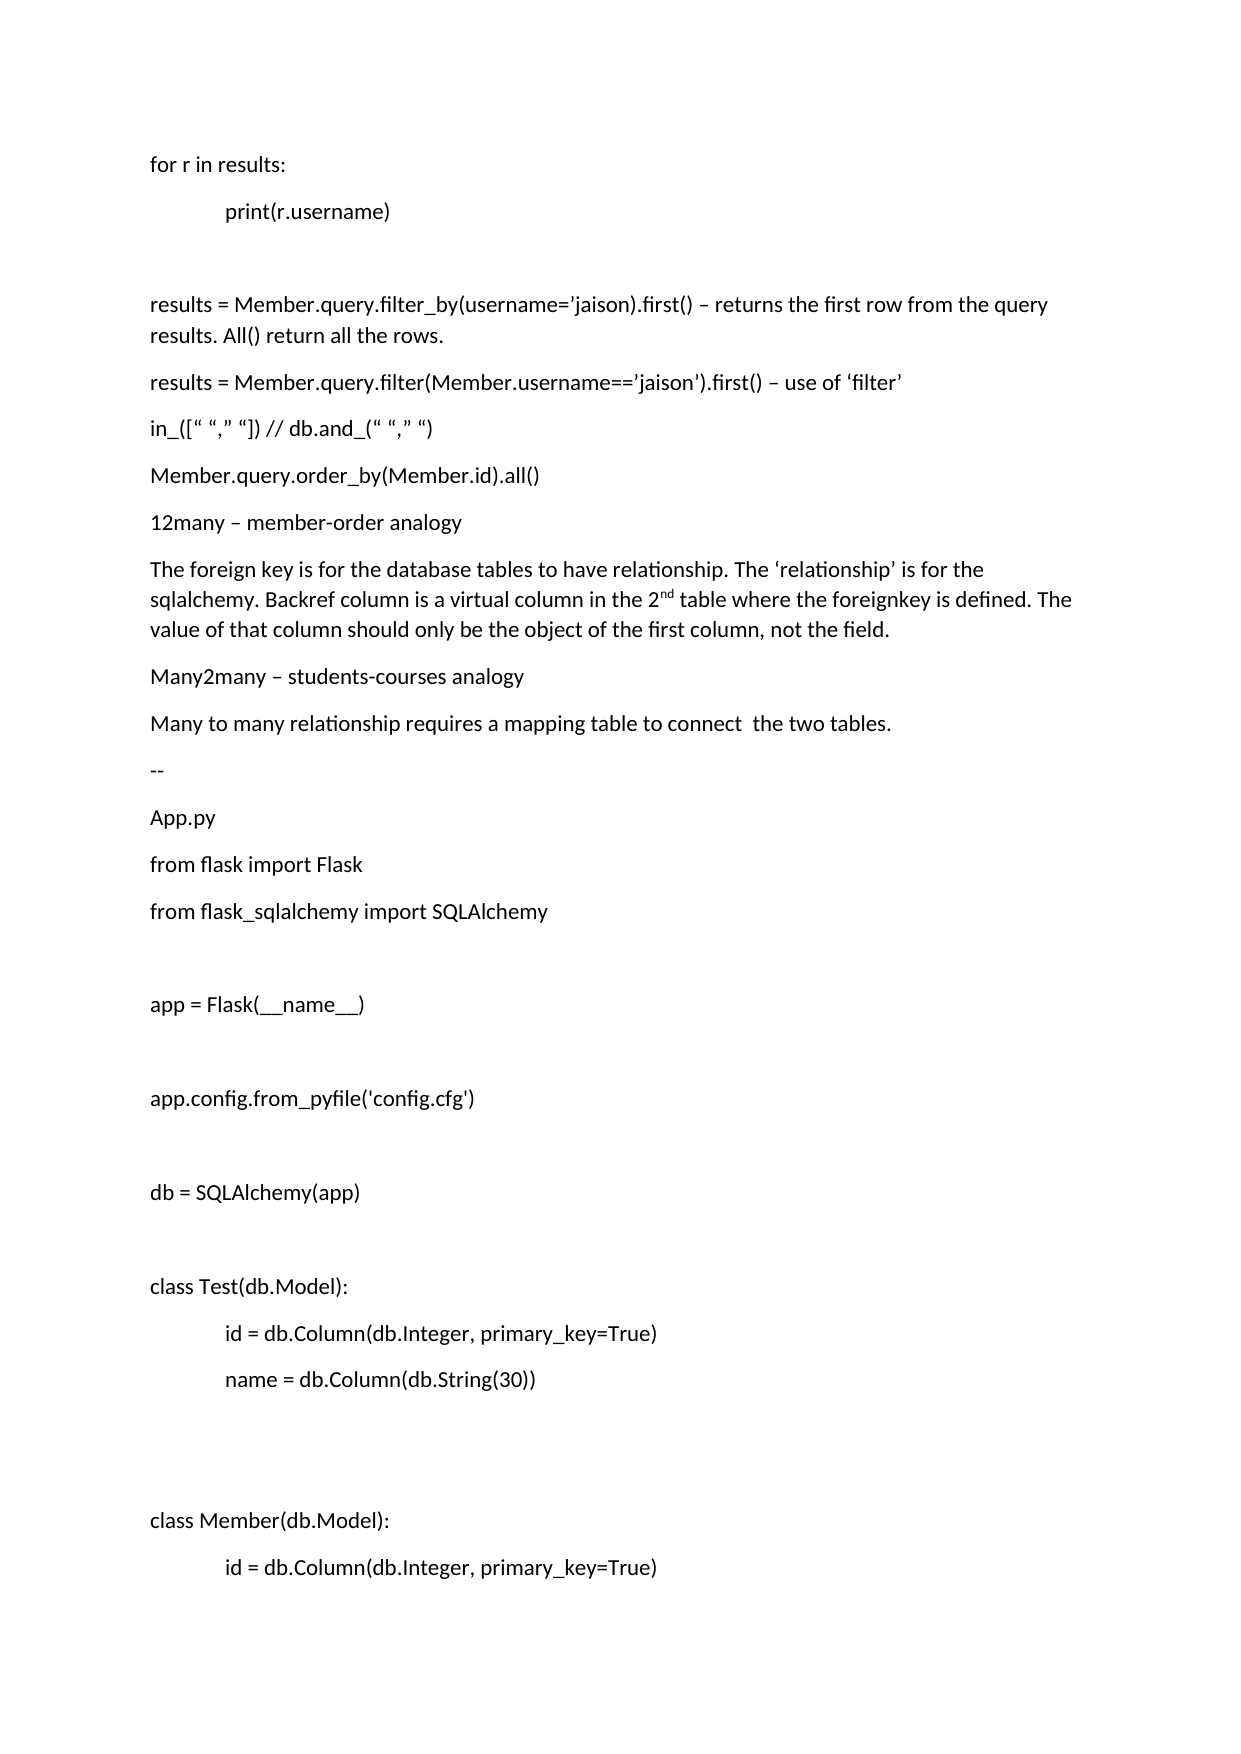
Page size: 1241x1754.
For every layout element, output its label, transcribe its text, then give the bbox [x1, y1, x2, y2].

text 12many – member-order analogy [150, 508, 1090, 536]
text id = db.Column(db.Integer, primary_key=True) [150, 1319, 1090, 1347]
text for r in results: [150, 150, 1090, 178]
text Many to many relationship requires a mapping table to connect the two tables. [150, 709, 1090, 737]
text Many2many – students-courses analogy [150, 662, 1090, 691]
text results = Member.query.filter_by(username=’jaison).first() – returns the first row from the query results. All() return all the rows. [150, 291, 1090, 349]
text from flask_sqlalchemy import SQLAlchemy [150, 897, 1090, 925]
text from flask import Flask [150, 850, 1090, 878]
text db = SQLAlchemy(app) [150, 1178, 1090, 1206]
text app.config.from_pyfile('config.cfg') [150, 1084, 1090, 1112]
text results = Member.query.filter(Member.username==’jaison’).first() – use of ‘filter’ [150, 368, 1090, 396]
text app = Flask(__name__) [150, 991, 1090, 1019]
text class Test(db.Model): [150, 1272, 1090, 1300]
text Member.query.order_by(Member.id).all() [150, 461, 1090, 489]
text id = db.Column(db.Integer, primary_key=True) [150, 1553, 1090, 1581]
text print(r.username) [150, 197, 1090, 225]
text App.py [150, 803, 1090, 831]
text The foreign key is for the database tables to have relationship. The ‘relationship’ is for the sqlalchemy. Backref column is a virtual column in the 2nd table where the foreignkey is defined. The value of that column should only be the object of the first column, not the field. [150, 555, 1090, 644]
text name = db.Column(db.String(30)) [150, 1366, 1090, 1394]
text in_([“ “,” “]) // db.and_(“ “,” “) [150, 414, 1090, 443]
text class Member(db.Model): [150, 1506, 1090, 1534]
text -- [150, 756, 1090, 784]
